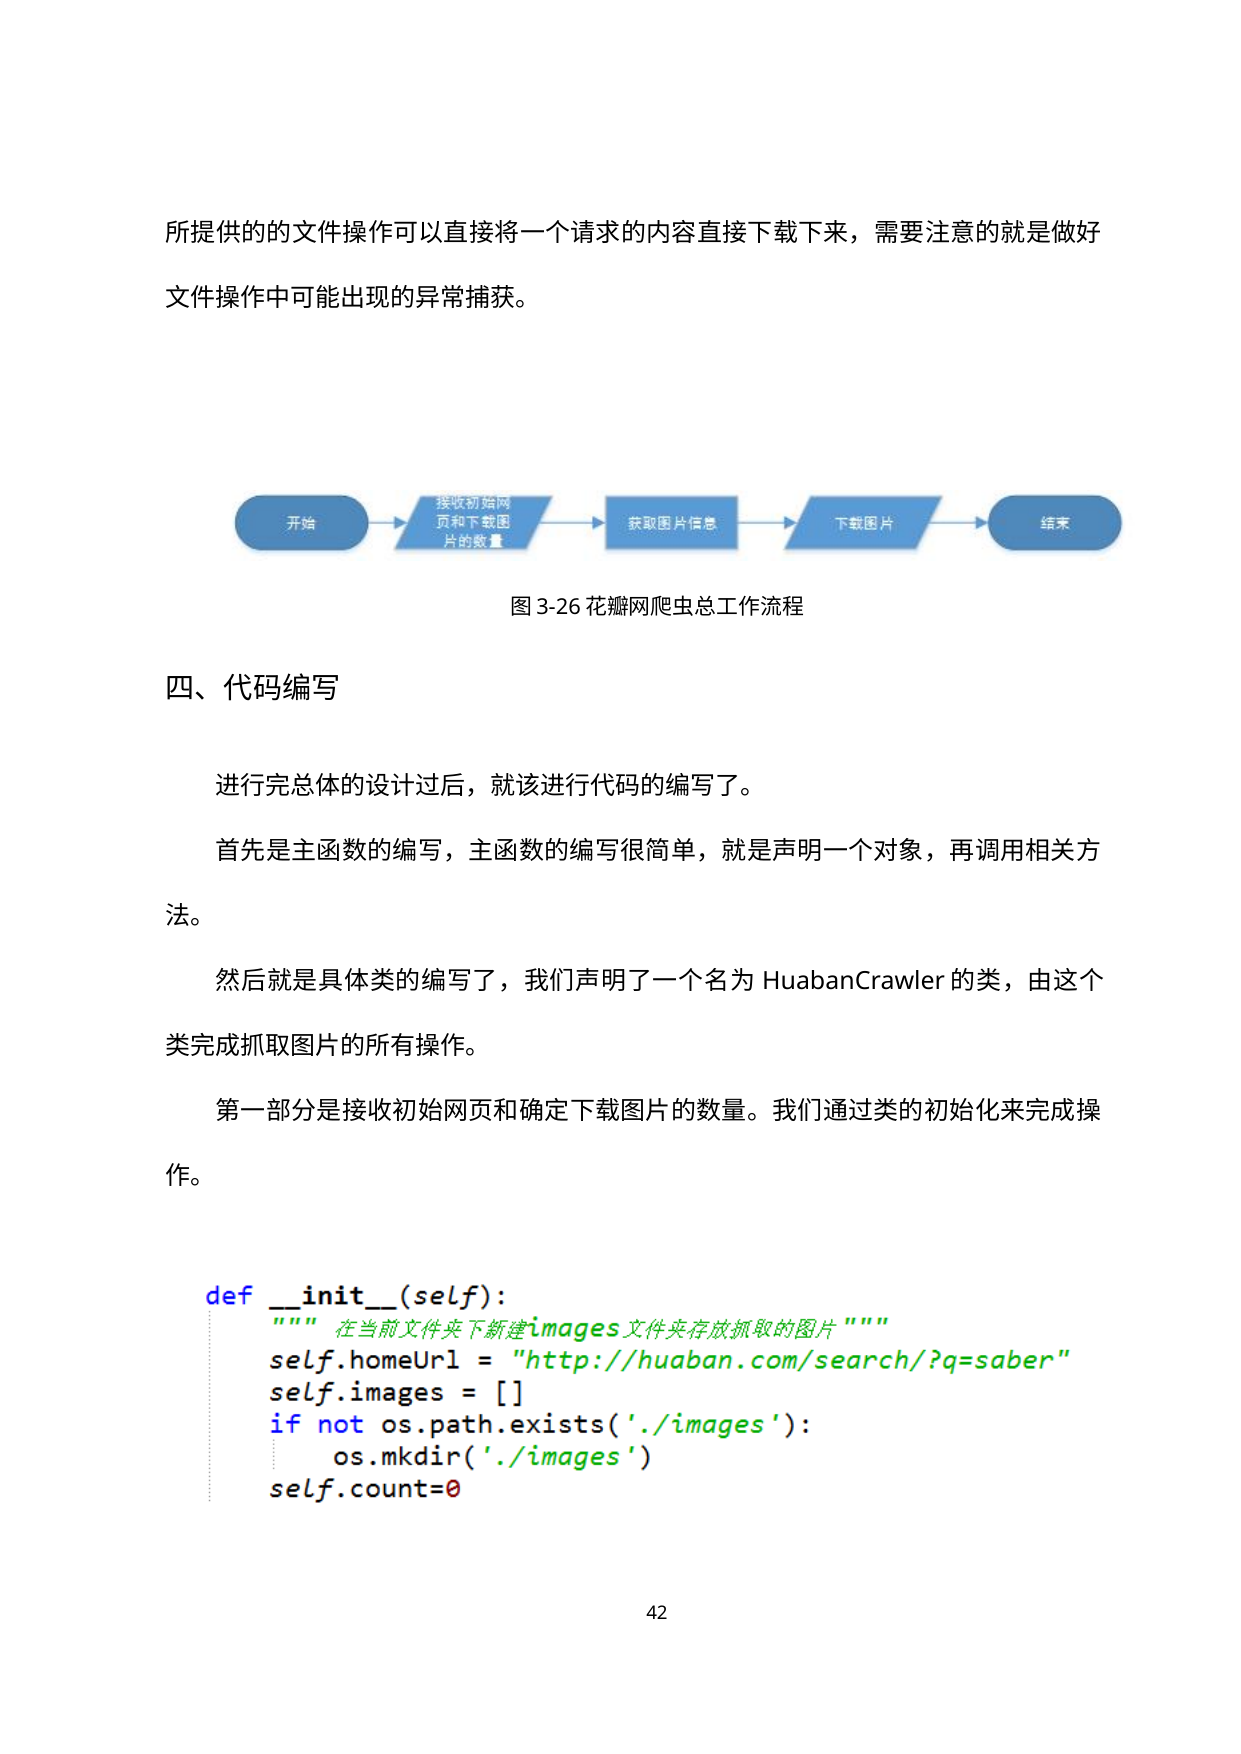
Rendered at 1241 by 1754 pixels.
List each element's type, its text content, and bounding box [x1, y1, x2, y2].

text 然后就是具体类的编写了，我们声明了一个名为HuabanCrawler的类，由这个类完成抓取图片的所有操作。 [165, 946, 1104, 1076]
subtitle 图3-26花瓣网爬虫总工作流程 [165, 588, 1104, 621]
text 首先是主函数的编写，主函数的编写很简单，就是声明一个对象，再调用相关方法。 [165, 816, 1104, 946]
text 第一部分是接收初始网页和确定下载图片的数量。我们通过类的初始化来完成操作。 [165, 1076, 1104, 1206]
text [165, 198, 1104, 328]
subtitle 四、代码编写 [165, 653, 1104, 718]
picture [165, 1272, 1105, 1504]
text 进行完总体的设计过后，就该进行代码的编写了。 [165, 751, 1104, 816]
picture [209, 490, 1149, 561]
